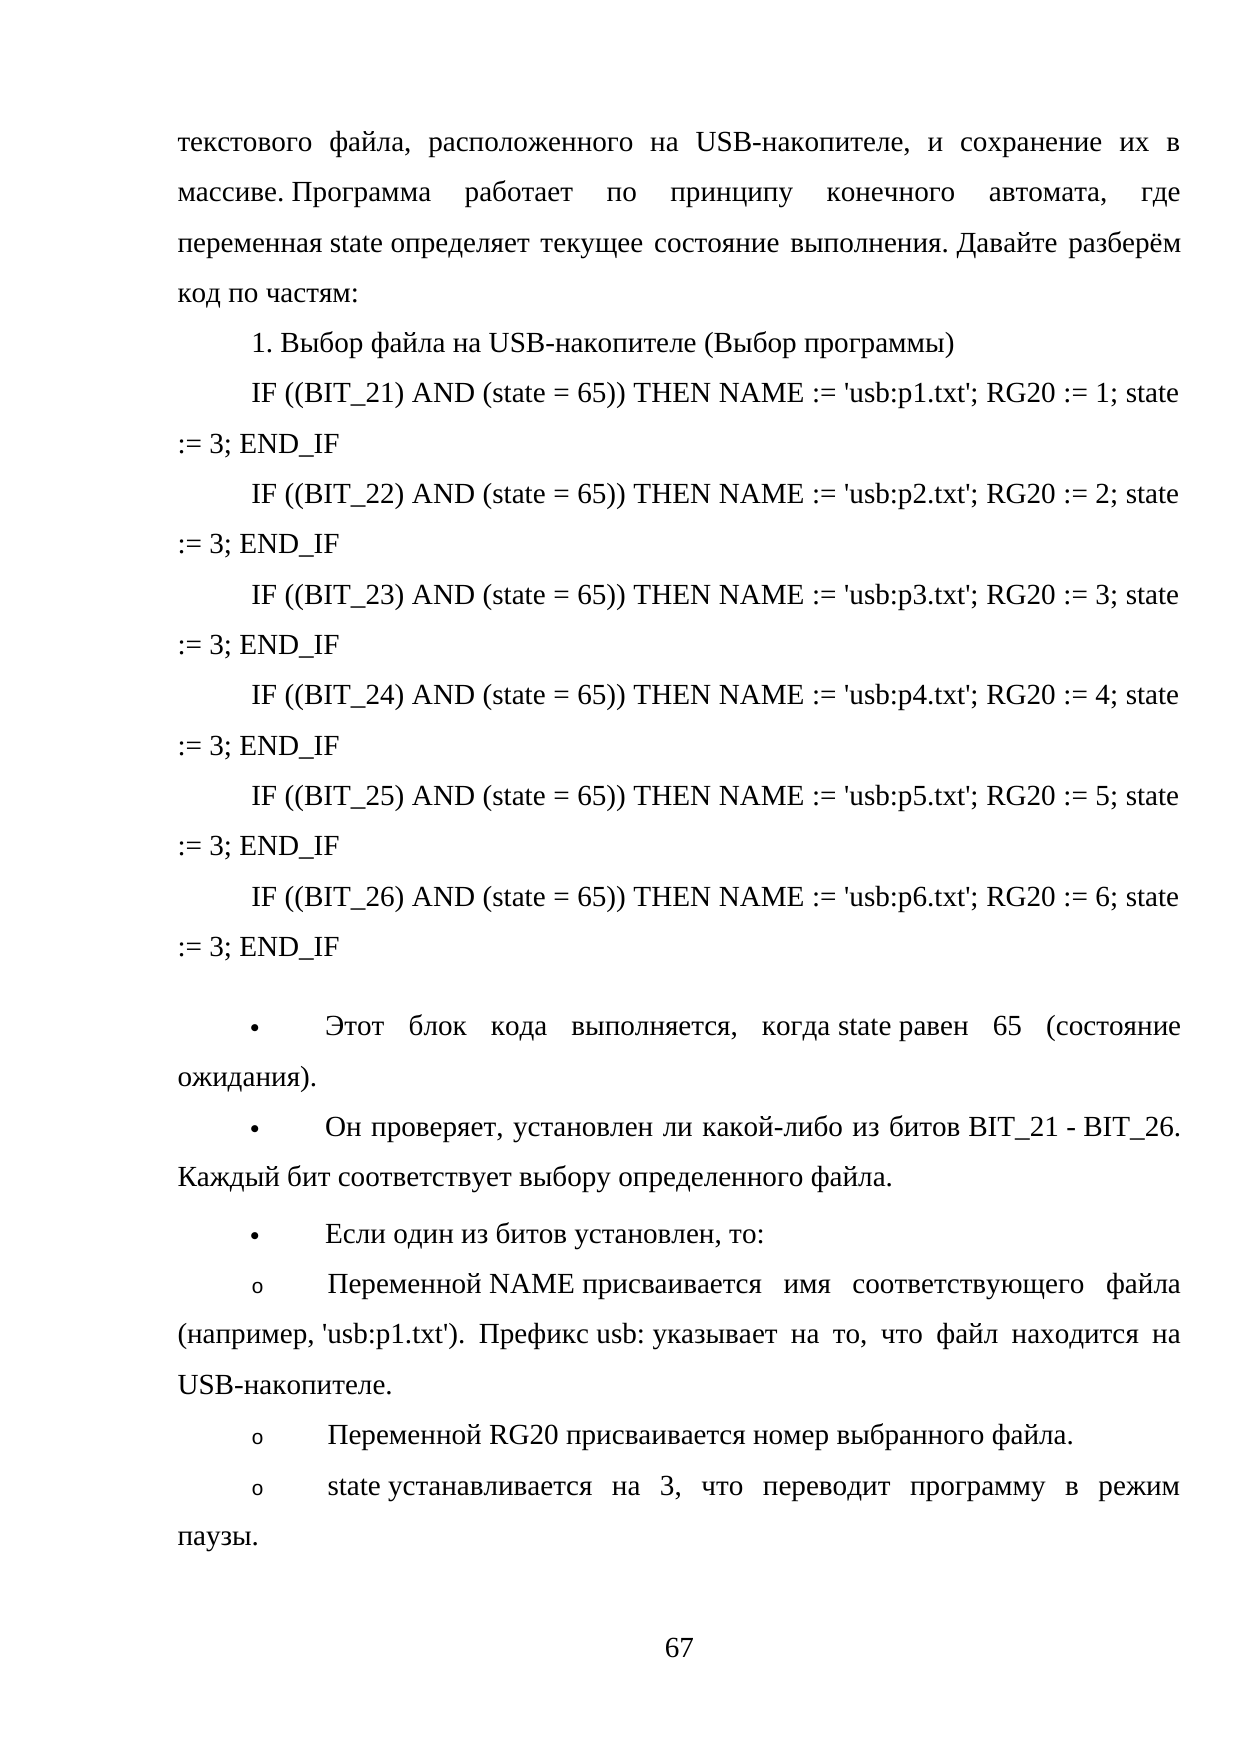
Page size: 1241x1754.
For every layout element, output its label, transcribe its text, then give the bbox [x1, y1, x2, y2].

list Он проверяет, установлен ли какой-либо из битов BIT_21 - BIT_26. Каждый бит соответствует выбору определенного файла. [177, 1109, 1181, 1193]
list Переменной NAME присваивается имя соответствующего файла (например, 'usb:p1.txt'). Префикс usb: указывает на то, что файл находится на USB-накопителе. [177, 1266, 1181, 1401]
list Этот блок кода выполняется, когда state равен 65 (состояние ожидания). [177, 1008, 1181, 1092]
text IF ((BIT_25) AND (state = 65)) THEN NAME := 'usb:p5.txt'; RG20 := 5; state := 3; END_IF [177, 778, 1181, 862]
text IF ((BIT_21) AND (state = 65)) THEN NAME := 'usb:p1.txt'; RG20 := 1; state := 3; END_IF [177, 376, 1181, 459]
list state устанавливается на 3, что переводит программу в режим паузы. [177, 1468, 1181, 1551]
text 1. Выбор файла на USB-накопителе (Выбор программы) [177, 325, 1181, 359]
text IF ((BIT_23) AND (state = 65)) THEN NAME := 'usb:p3.txt'; RG20 := 3; state := 3; END_IF [177, 577, 1181, 661]
list Переменной RG20 присваивается номер выбранного файла. [177, 1417, 1181, 1451]
text IF ((BIT_26) AND (state = 65)) THEN NAME := 'usb:p6.txt'; RG20 := 6; state := 3; END_IF [177, 879, 1181, 963]
list Если один из битов установлен, то: [177, 1216, 1181, 1249]
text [177, 124, 1181, 308]
text IF ((BIT_22) AND (state = 65)) THEN NAME := 'usb:p2.txt'; RG20 := 2; state := 3; END_IF [177, 476, 1181, 560]
text IF ((BIT_24) AND (state = 65)) THEN NAME := 'usb:p4.txt'; RG20 := 4; state := 3; END_IF [177, 677, 1181, 761]
